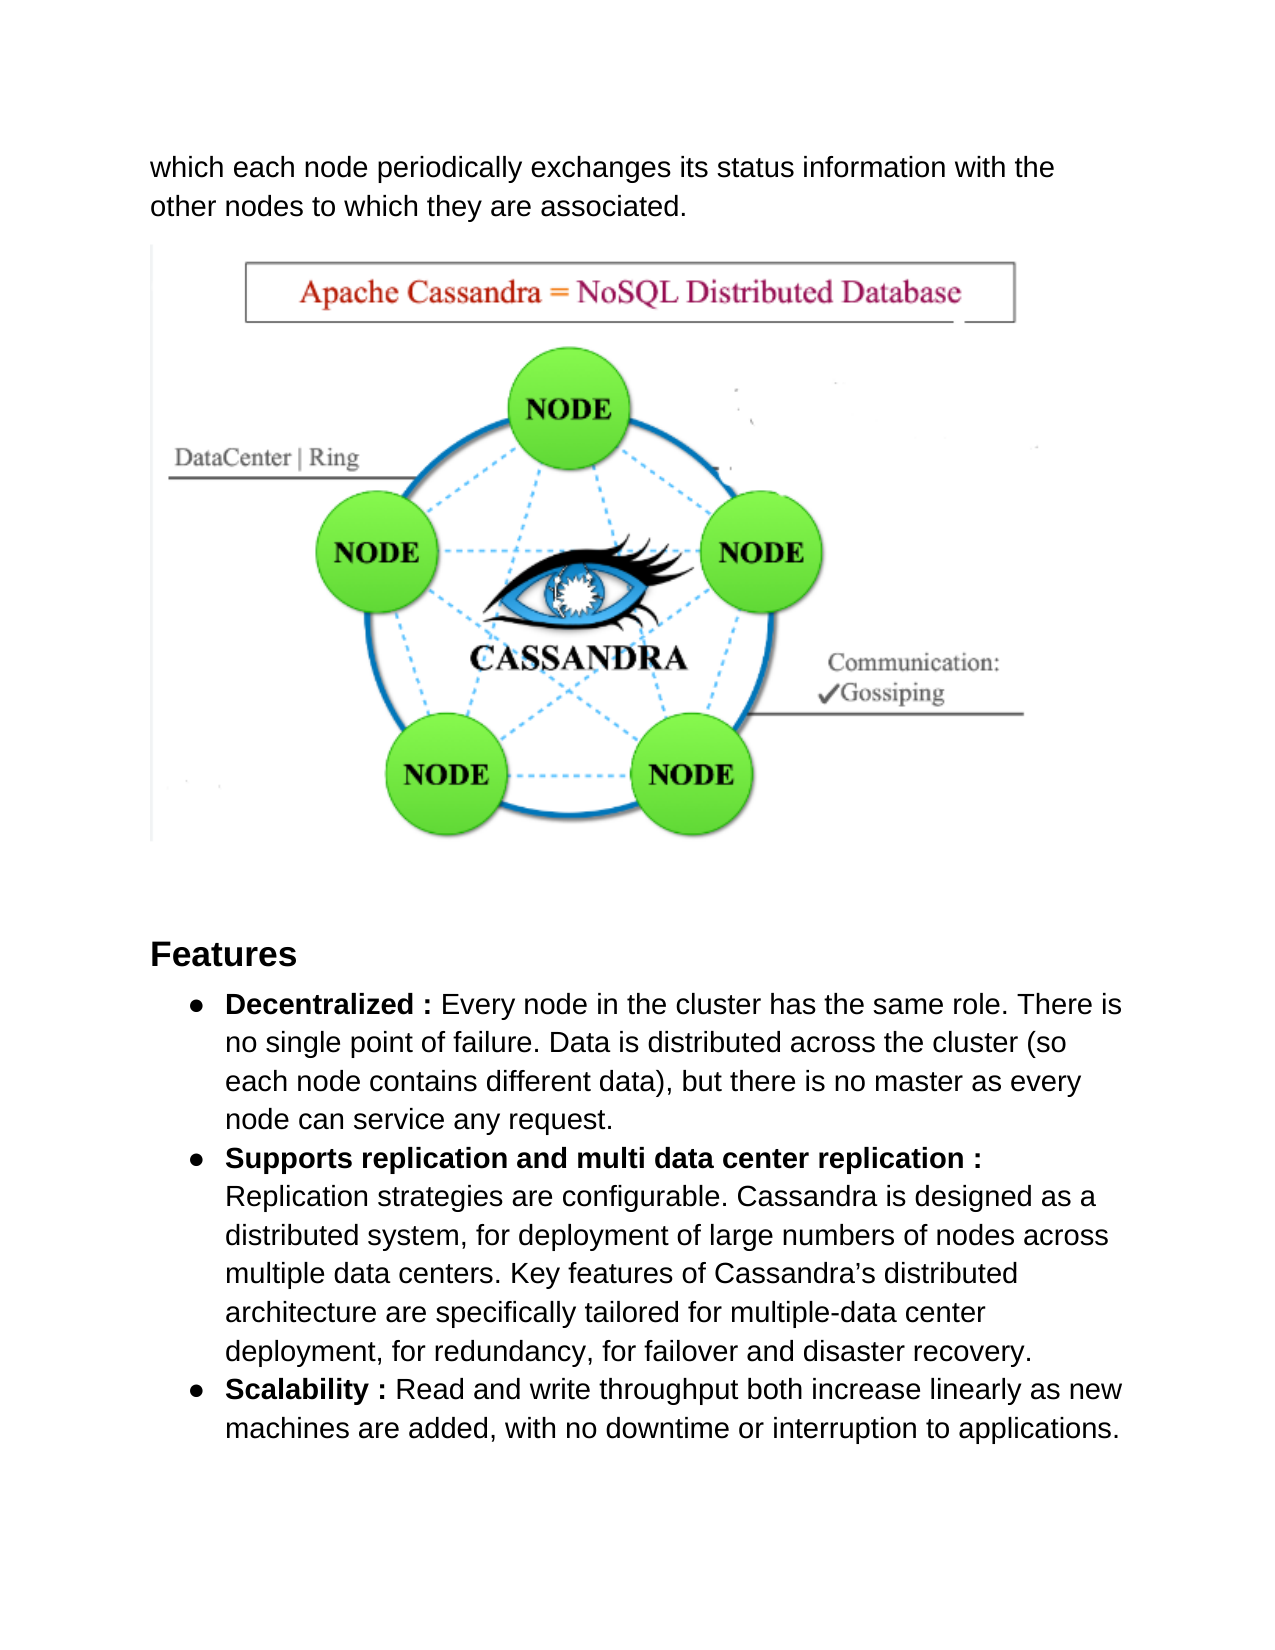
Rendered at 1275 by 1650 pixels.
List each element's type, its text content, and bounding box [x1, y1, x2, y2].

list Scalability : Read and write throughput both increase linearly as new machines are added, with no downtime or interruption to applications. [187, 1372, 1125, 1444]
subtitle Features [150, 933, 1125, 974]
picture [150, 227, 1104, 854]
list Supports replication and multi data center replication : Replication strategies are configurable. Cassandra is designed as a distributed system, for deployment of large numbers of nodes across multiple data centers. Key features of Cassandra’s distributed architecture are specifically tailored for multiple-data center deployment, for redundancy, for failover and disaster recovery. [187, 1141, 1125, 1367]
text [150, 150, 1125, 222]
list Decentralized : Every node in the cluster has the same role. There is no single point of failure. Data is distributed across the cluster (so each node contains different data), but there is no master as every node can service any request. [187, 987, 1125, 1136]
